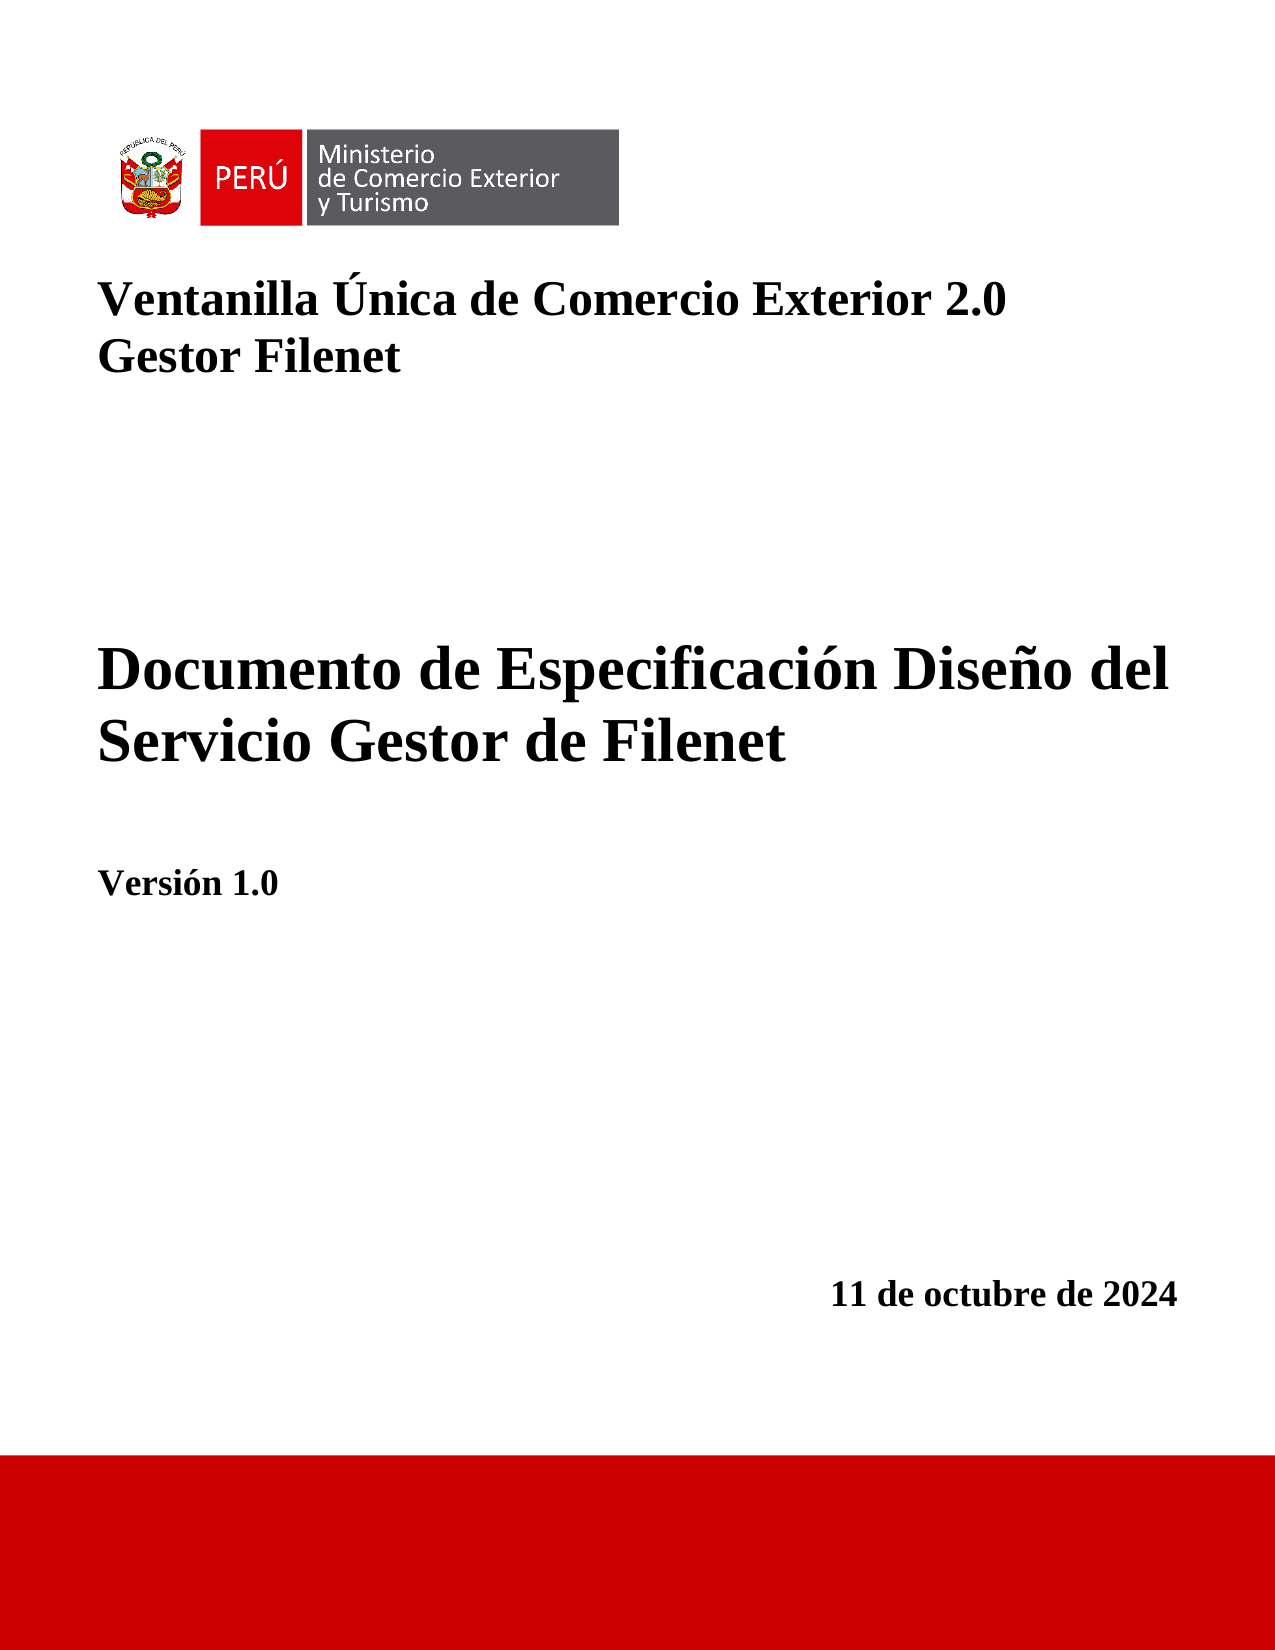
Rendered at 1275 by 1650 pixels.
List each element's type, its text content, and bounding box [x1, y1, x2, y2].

text Gestor Filenet [97, 326, 1177, 383]
text Ventanilla Única de Comercio Exterior 2.0 [97, 268, 1177, 326]
text Versión 1.0 [97, 860, 1177, 903]
text Documento de Especificación Diseño del Servicio Gestor de Filenet [97, 631, 1177, 775]
text 11 de octubre de 2024 [97, 1271, 1177, 1314]
picture [99, 125, 622, 229]
